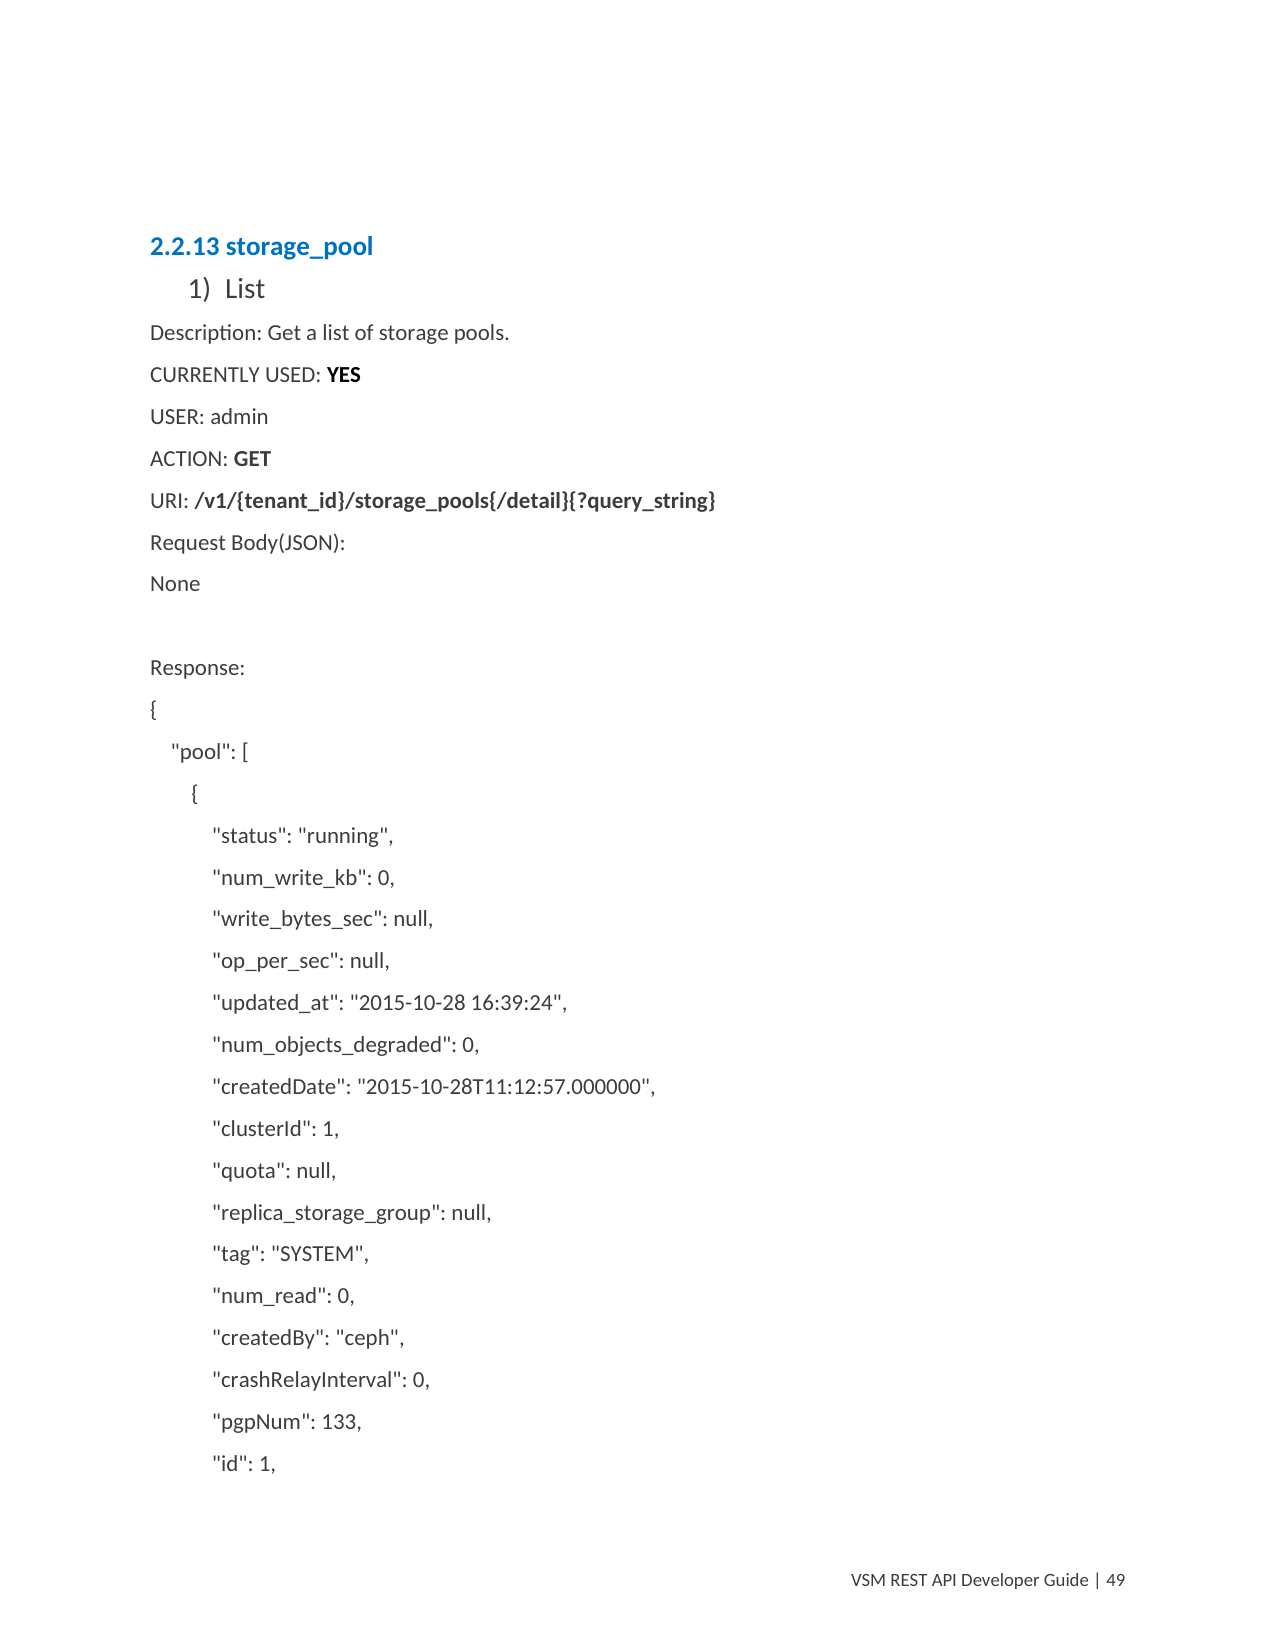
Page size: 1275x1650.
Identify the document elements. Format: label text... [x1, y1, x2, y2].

text "id": 1, [150, 1449, 1125, 1477]
subtitle storage_pool [150, 229, 1125, 262]
text "quota": null, [150, 1156, 1125, 1184]
text "num_objects_degraded": 0, [150, 1030, 1125, 1058]
text "createdBy": "ceph", [150, 1323, 1125, 1351]
text CURRENTLY USED: YES [150, 360, 1125, 388]
text "status": "running", [150, 821, 1125, 849]
text None [150, 569, 1125, 598]
text { [150, 695, 1125, 723]
text "write_bytes_sec": null, [150, 904, 1125, 933]
text Request Body(JSON): [150, 528, 1125, 556]
text "updated_at": "2015-10-28 16:39:24", [150, 988, 1125, 1016]
text URI: /v1/{tenant_id}/storage_pools{/detail}{?query_string} [150, 486, 1125, 514]
text "createdDate": "2015-10-28T11:12:57.000000", [150, 1072, 1125, 1100]
text "replica_storage_group": null, [150, 1198, 1125, 1226]
text "num_read": 0, [150, 1281, 1125, 1309]
text { [150, 779, 1125, 807]
text "num_write_kb": 0, [150, 863, 1125, 891]
text USER: admin [150, 402, 1125, 430]
text "pool": [ [150, 737, 1125, 765]
text "op_per_sec": null, [150, 946, 1125, 974]
list List [187, 270, 1125, 306]
text "tag": "SYSTEM", [150, 1239, 1125, 1268]
text "pgpNum": 133, [150, 1407, 1125, 1435]
text Response: [150, 653, 1125, 681]
text Description: Get a list of storage pools. [150, 318, 1125, 346]
text "clusterId": 1, [150, 1114, 1125, 1142]
text ACTION: GET [150, 444, 1125, 472]
text "crashRelayInterval": 0, [150, 1365, 1125, 1393]
